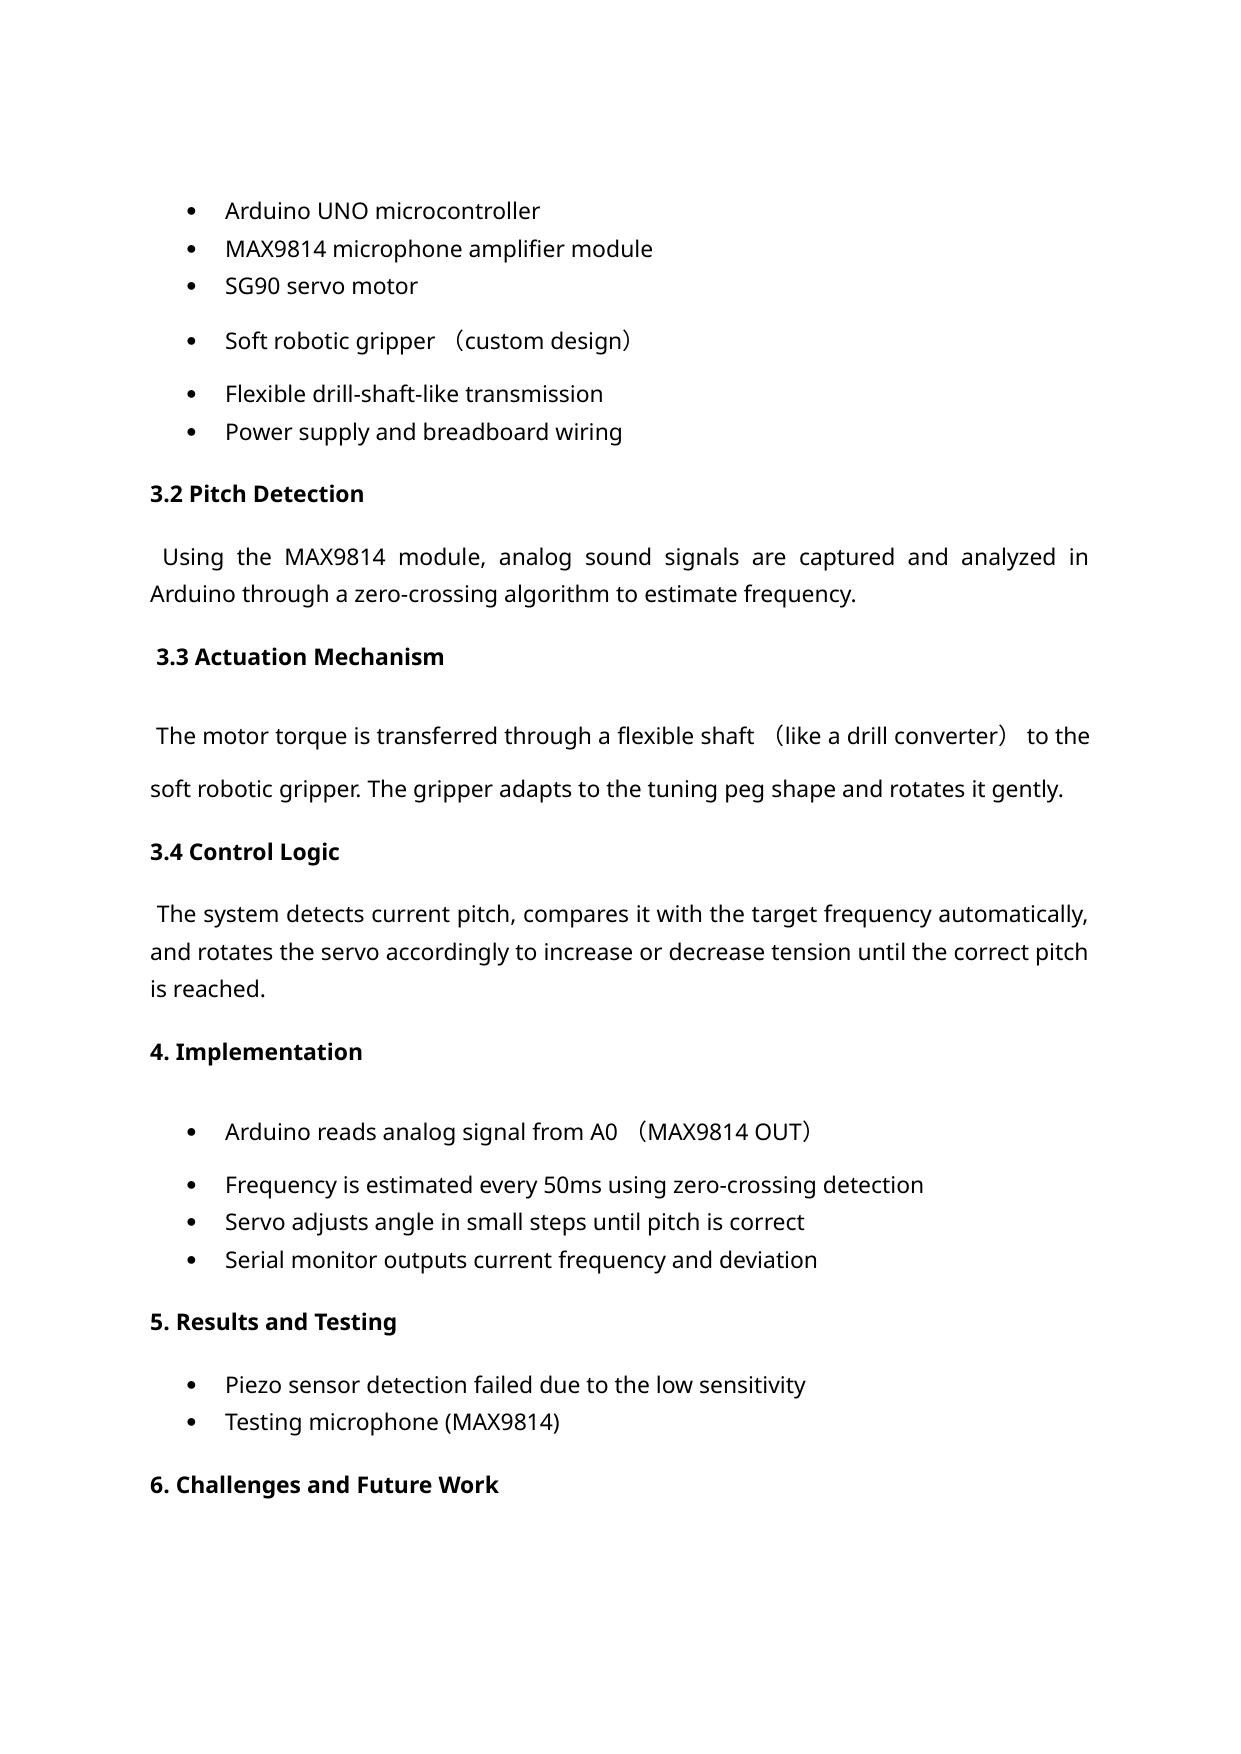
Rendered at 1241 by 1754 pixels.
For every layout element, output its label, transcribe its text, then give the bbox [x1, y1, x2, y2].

list Frequency is estimated every 50ms using zero-crossing detection [187, 1168, 1090, 1201]
list Servo adjusts angle in small steps until pitch is correct [187, 1206, 1090, 1238]
text 5. Results and Testing [150, 1306, 1090, 1338]
text 3.4 Control Logic [150, 835, 1090, 867]
text 3.3 Actuation Mechanism [150, 640, 1090, 672]
text 6. Challenges and Future Work [150, 1468, 1090, 1501]
list MAX9814 microphone amplifier module [187, 232, 1090, 264]
list Power supply and breadboard wiring [187, 415, 1090, 447]
list Serial monitor outputs current frequency and deviation [187, 1243, 1090, 1276]
text 3.2 Pitch Detection [150, 477, 1090, 510]
list Arduino UNO microcontroller [187, 194, 1090, 227]
list Flexible drill-shaft-like transmission [187, 377, 1090, 410]
text Using the MAX9814 module, analog sound signals are captured and analyzed in Arduino through a zero-crossing algorithm to estimate frequency. [150, 540, 1090, 610]
list Testing microphone (MAX9814) [187, 1406, 1090, 1438]
text The motor torque is transferred through a flexible shaft （like a drill converter） to the soft robotic gripper. The gripper adapts to the tuning peg shape and rotates it gently. [150, 702, 1090, 805]
list Piezo sensor detection failed due to the low sensitivity [187, 1368, 1090, 1401]
text 4. Implementation [150, 1035, 1090, 1068]
list SG90 servo motor [187, 269, 1090, 302]
list Soft robotic gripper （custom design） [187, 307, 1090, 372]
list Arduino reads analog signal from A0 （MAX9814 OUT） [187, 1098, 1090, 1163]
text The system detects current pitch, compares it with the target frequency automatically, and rotates the servo accordingly to increase or decrease tension until the correct pitch is reached. [150, 897, 1090, 1005]
